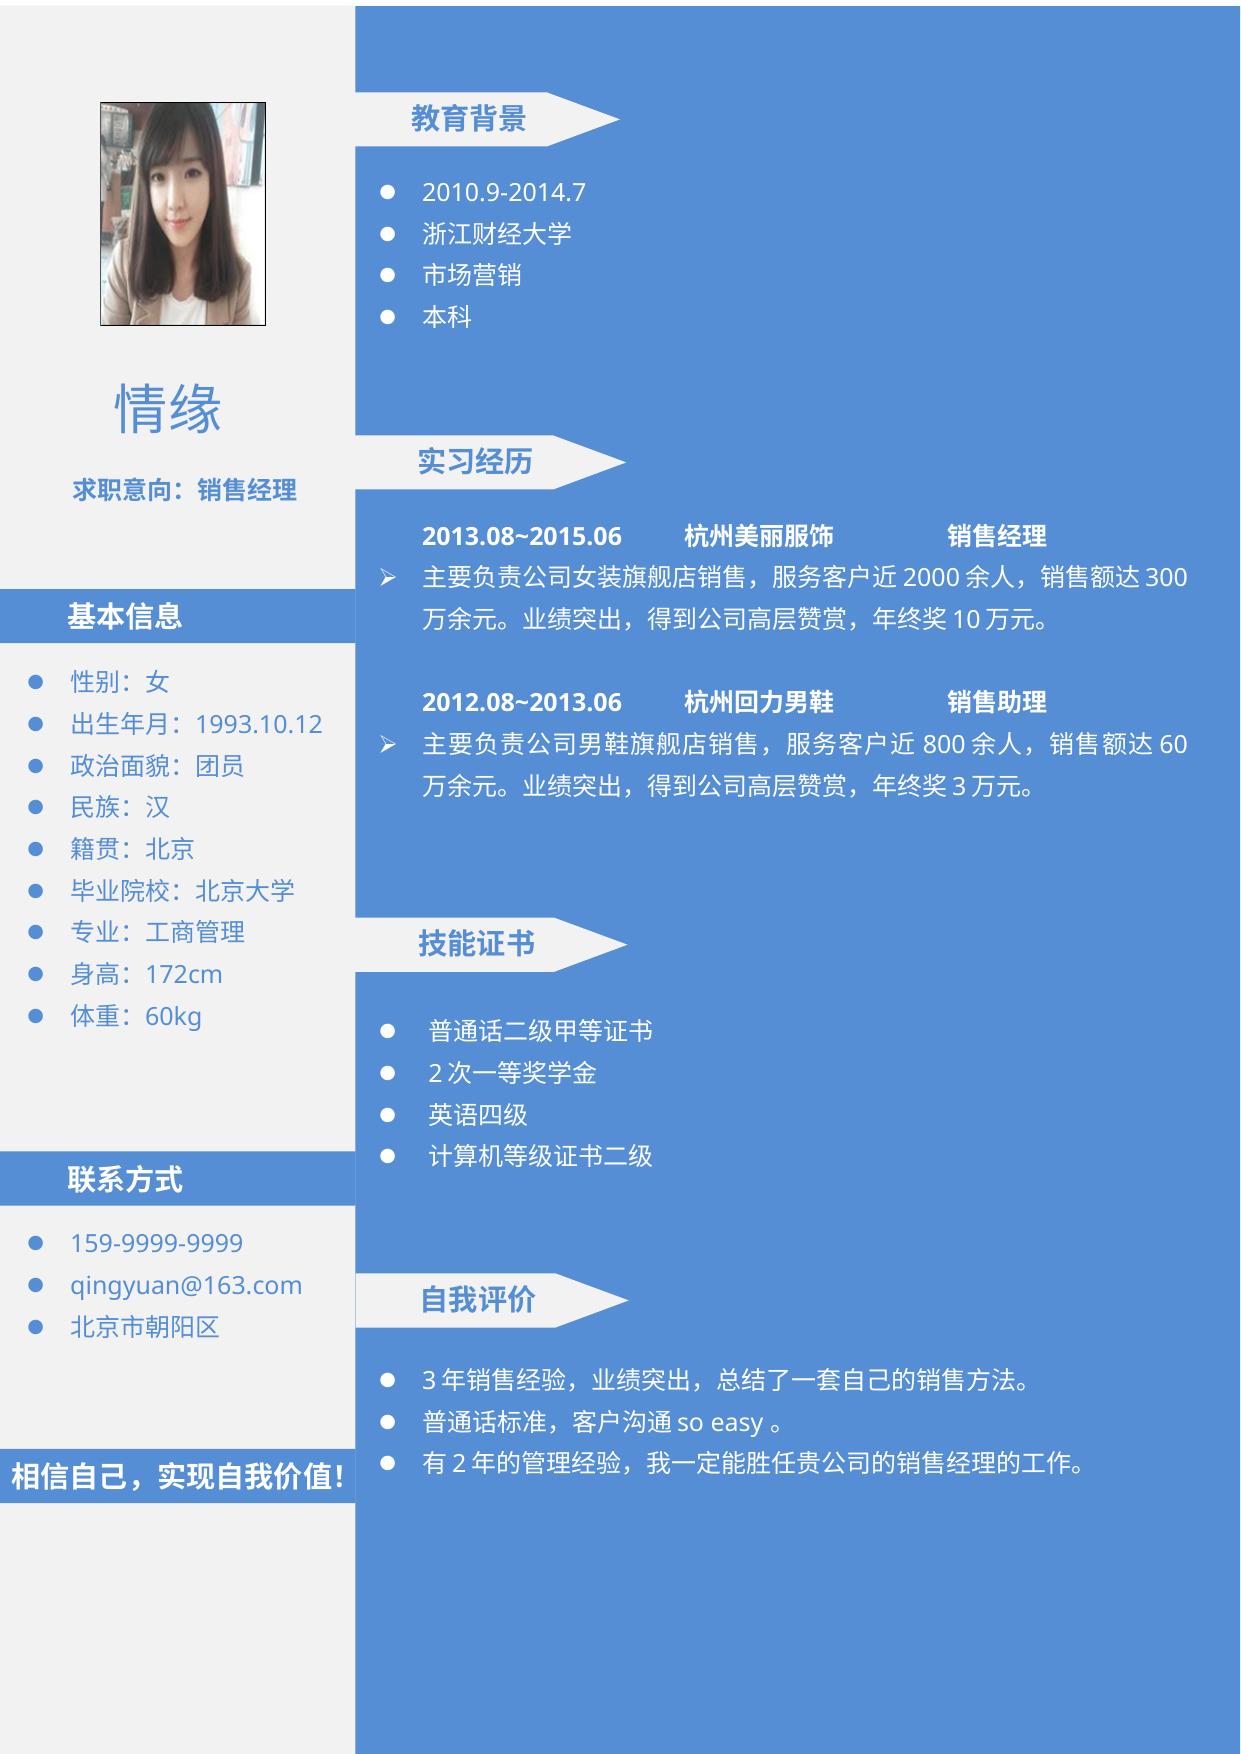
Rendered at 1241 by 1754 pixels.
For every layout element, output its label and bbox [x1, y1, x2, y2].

picture [100, 102, 266, 326]
